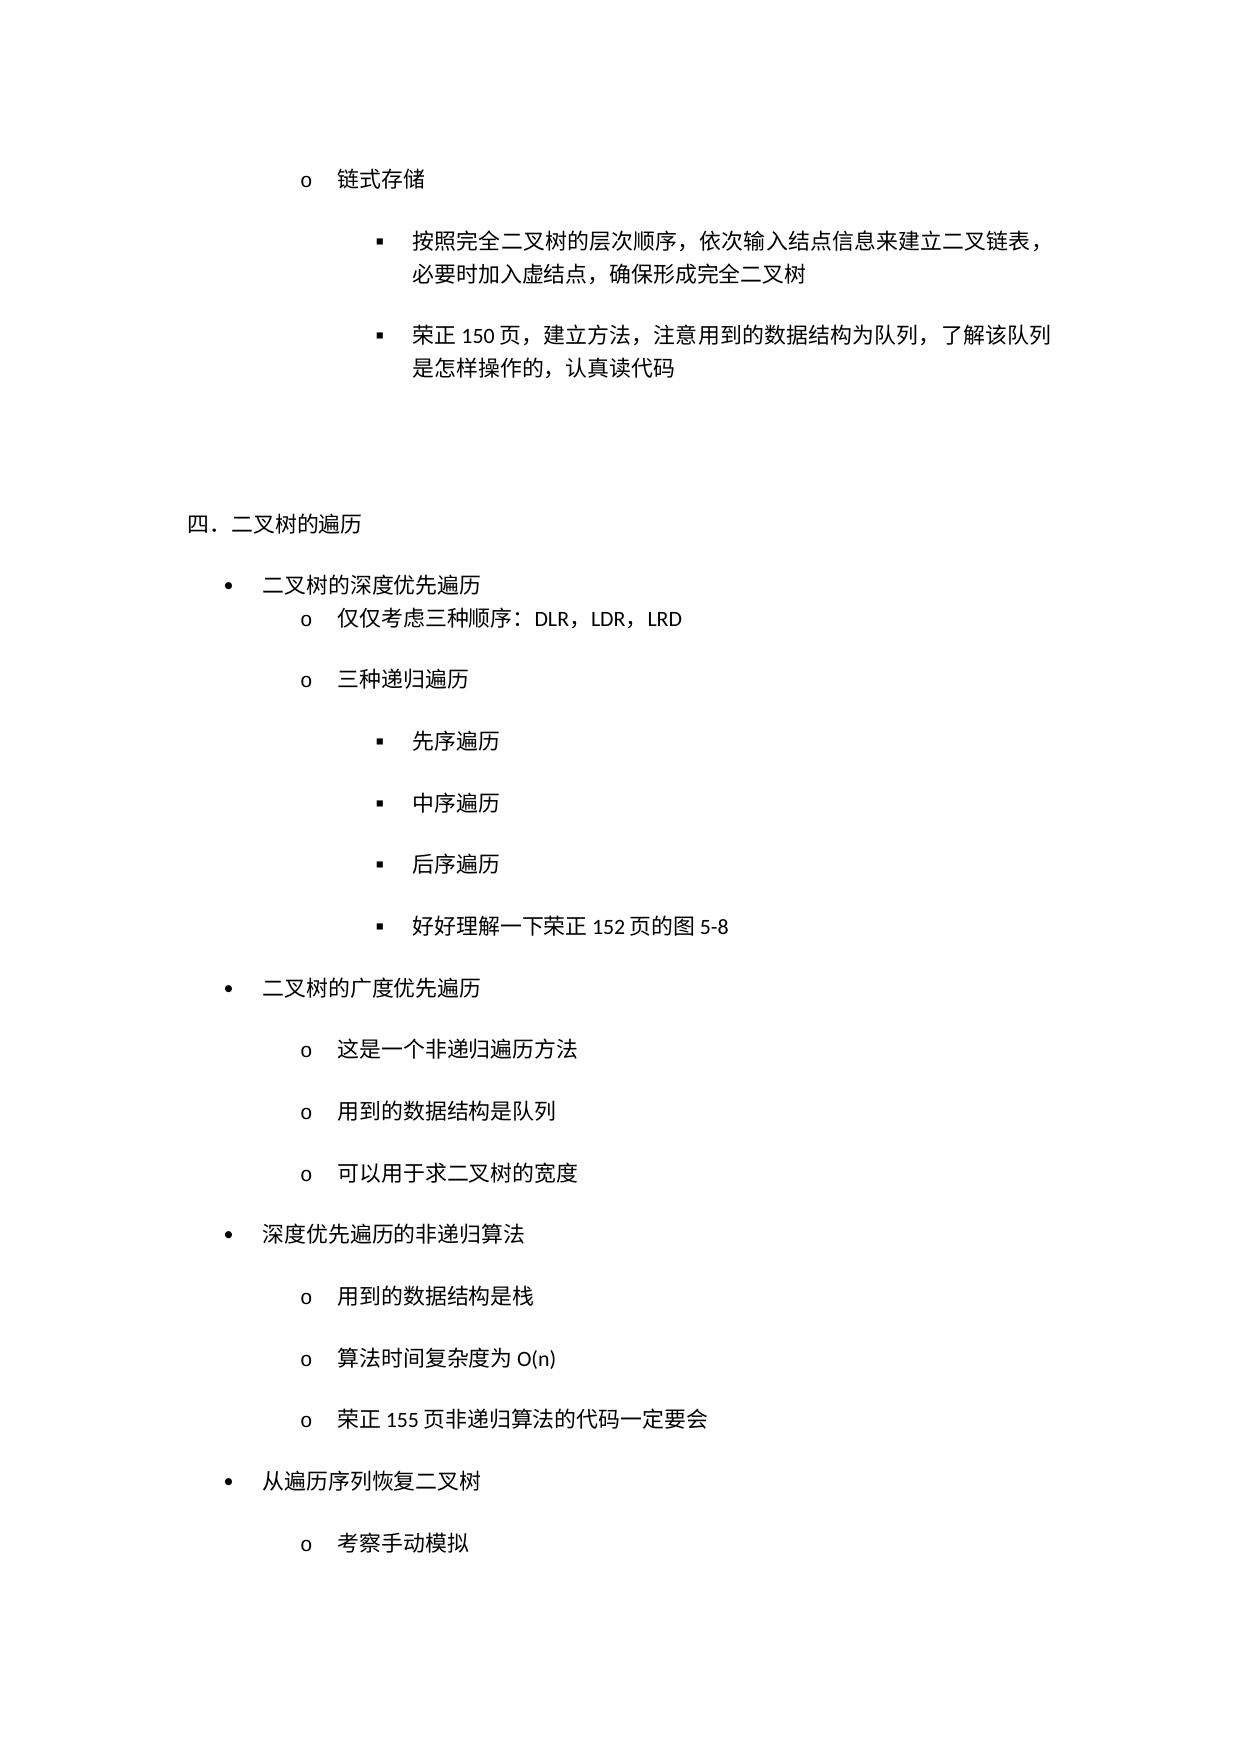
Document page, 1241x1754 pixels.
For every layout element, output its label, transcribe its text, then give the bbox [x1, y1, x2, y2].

list 这是一个非递归遍历方法 [300, 1032, 1053, 1064]
list 二叉树的遍历 [187, 506, 1053, 539]
list 中序遍历 [375, 785, 1053, 818]
list 仅仅考虑三种顺序：DLR，LDR，LRD [300, 600, 1053, 633]
list 用到的数据结构是队列 [300, 1094, 1053, 1126]
list 荣正155页非递归算法的代码一定要会 [300, 1402, 1053, 1434]
list 荣正150页，建立方法，注意用到的数据结构为队列，了解该队列是怎样操作的，认真读代码 [375, 318, 1053, 383]
list 后序遍历 [375, 847, 1053, 879]
list 好好理解一下荣正152页的图5-8 [375, 909, 1053, 941]
list 先序遍历 [375, 724, 1053, 756]
list 用到的数据结构是栈 [300, 1279, 1053, 1311]
list 深度优先遍历的非递归算法 [225, 1217, 1053, 1249]
list 从遍历序列恢复二叉树 [225, 1464, 1053, 1496]
list 二叉树的广度优先遍历 [225, 970, 1053, 1003]
list 链式存储 [300, 162, 1053, 194]
list 可以用于求二叉树的宽度 [300, 1155, 1053, 1188]
list 算法时间复杂度为O(n) [300, 1340, 1053, 1373]
list 按照完全二叉树的层次顺序，依次输入结点信息来建立二叉链表，必要时加入虚结点，确保形成完全二叉树 [375, 224, 1053, 289]
list 二叉树的深度优先遍历 [225, 568, 1053, 600]
list 三种递归遍历 [300, 662, 1053, 694]
list 考察手动模拟 [300, 1525, 1053, 1558]
